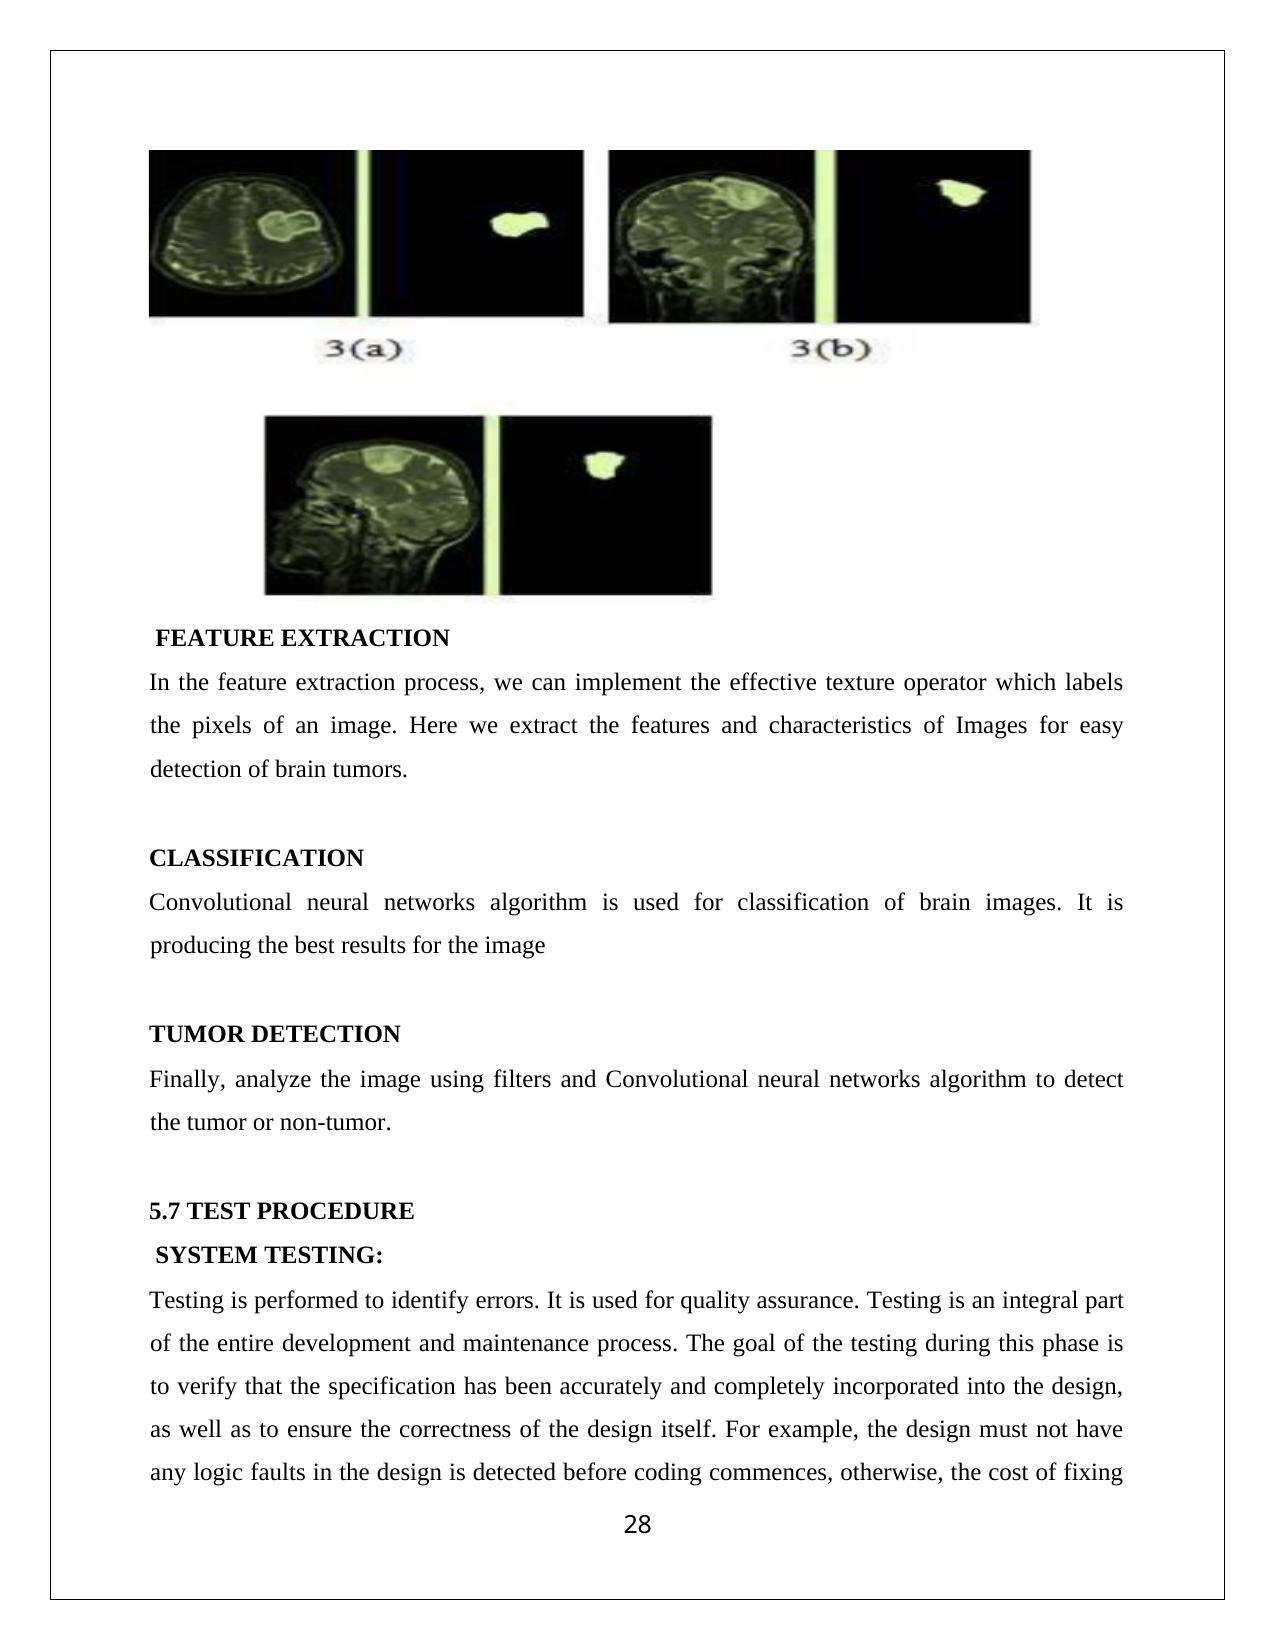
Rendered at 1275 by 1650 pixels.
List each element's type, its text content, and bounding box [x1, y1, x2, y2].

picture [148, 150, 1120, 605]
text Finally, analyze the image using filters and Convolutional neural networks algorithm to detect the tumor or non-tumor. [149, 1064, 1125, 1136]
text In the feature extraction process, we can implement the effective texture operator which labels the pixels of an image. Here we extract the features and characteristics of Images for easy detection of brain tumors. [149, 667, 1125, 782]
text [149, 1285, 1125, 1486]
text 5.7 TEST PROCEDURE [149, 1196, 1125, 1224]
text FEATURE EXTRACTION [149, 623, 1125, 652]
text CLASSIFICATION [149, 843, 1125, 871]
text SYSTEM TESTING: [149, 1240, 1125, 1269]
text TUMOR DETECTION [149, 1019, 1125, 1048]
text Convolutional neural networks algorithm is used for classification of brain images. It is producing the best results for the image [149, 887, 1125, 959]
